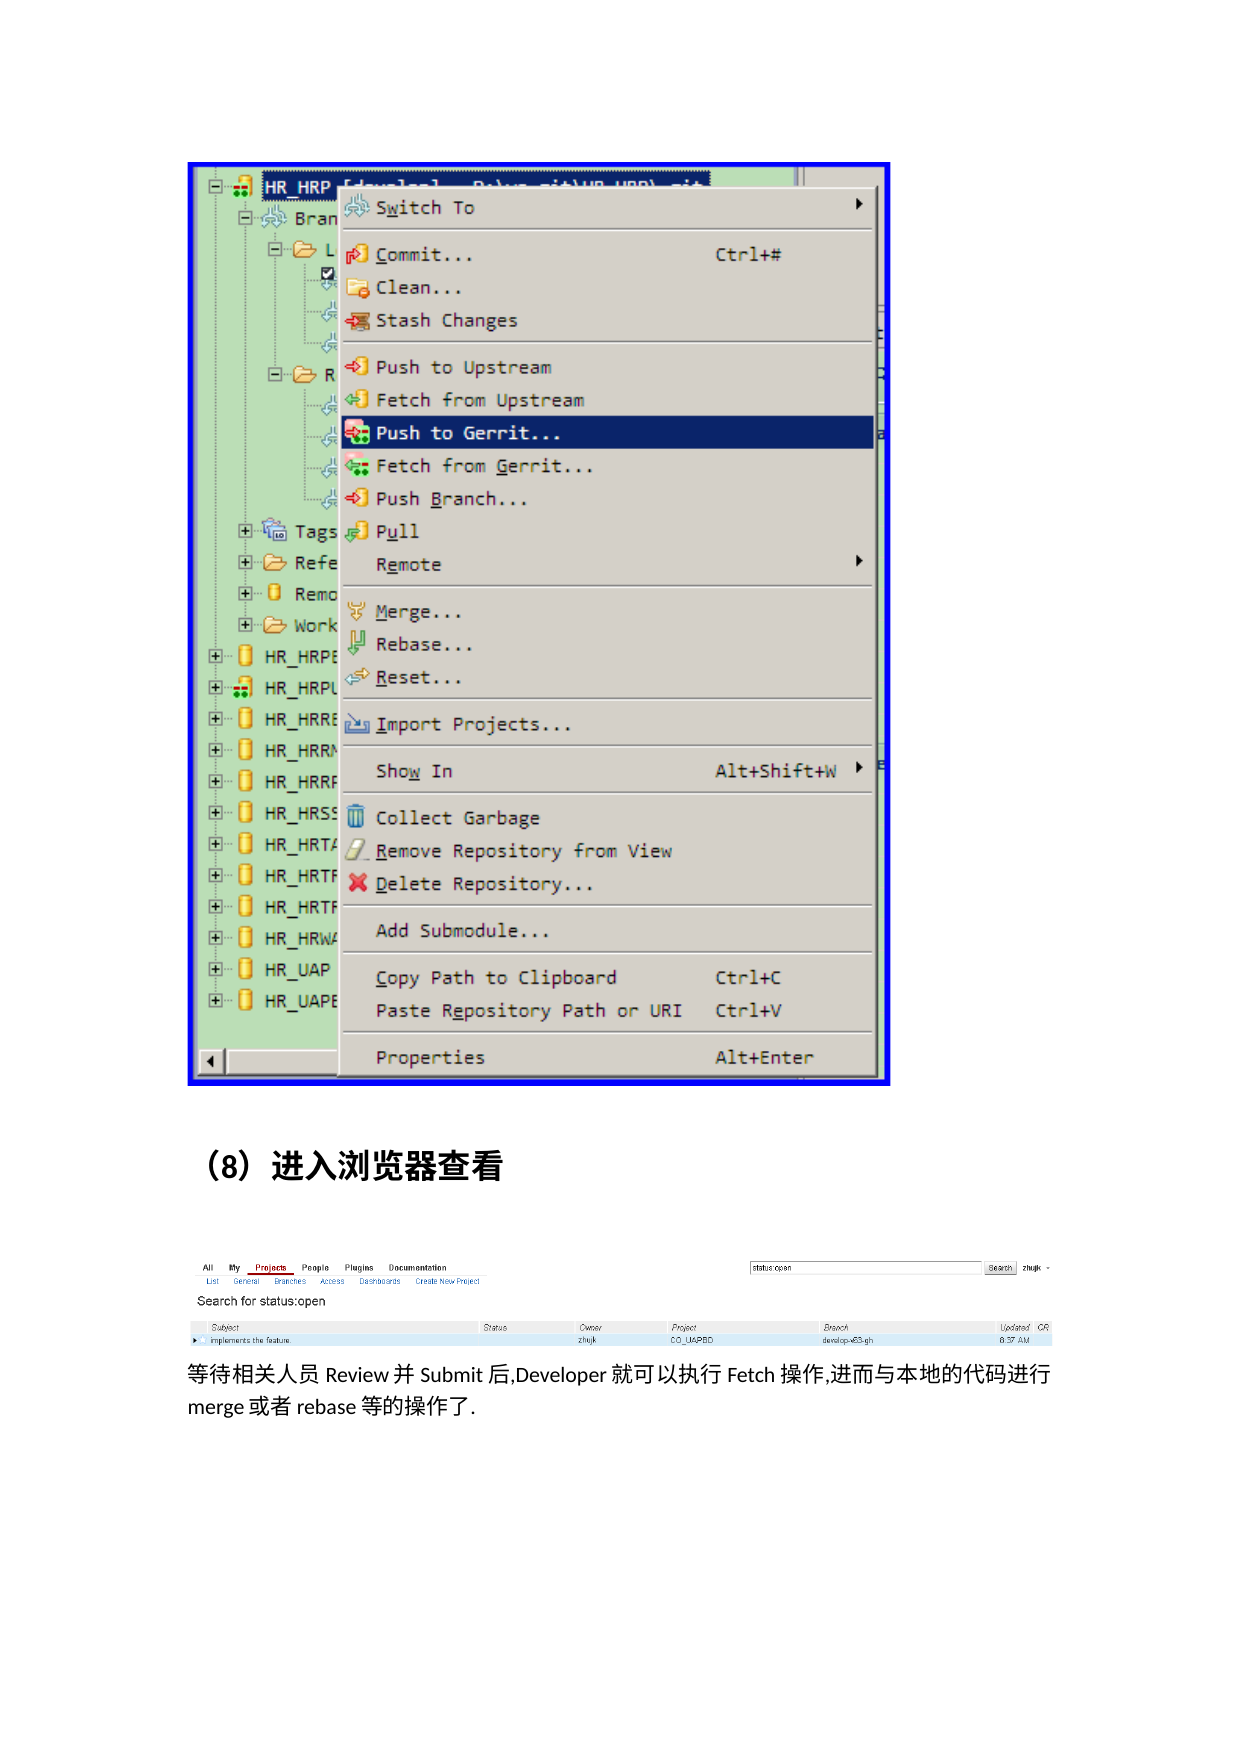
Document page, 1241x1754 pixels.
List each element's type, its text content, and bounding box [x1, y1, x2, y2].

picture [187, 1258, 1053, 1346]
picture [187, 162, 891, 1086]
subtitle （8）进入浏览器查看 [187, 1132, 1053, 1197]
text 等待相关人员Review并Submit后,Developer就可以执行Fetch操作,进而与本地的代码进行merge或者rebase等的操作了. [187, 1356, 1053, 1421]
